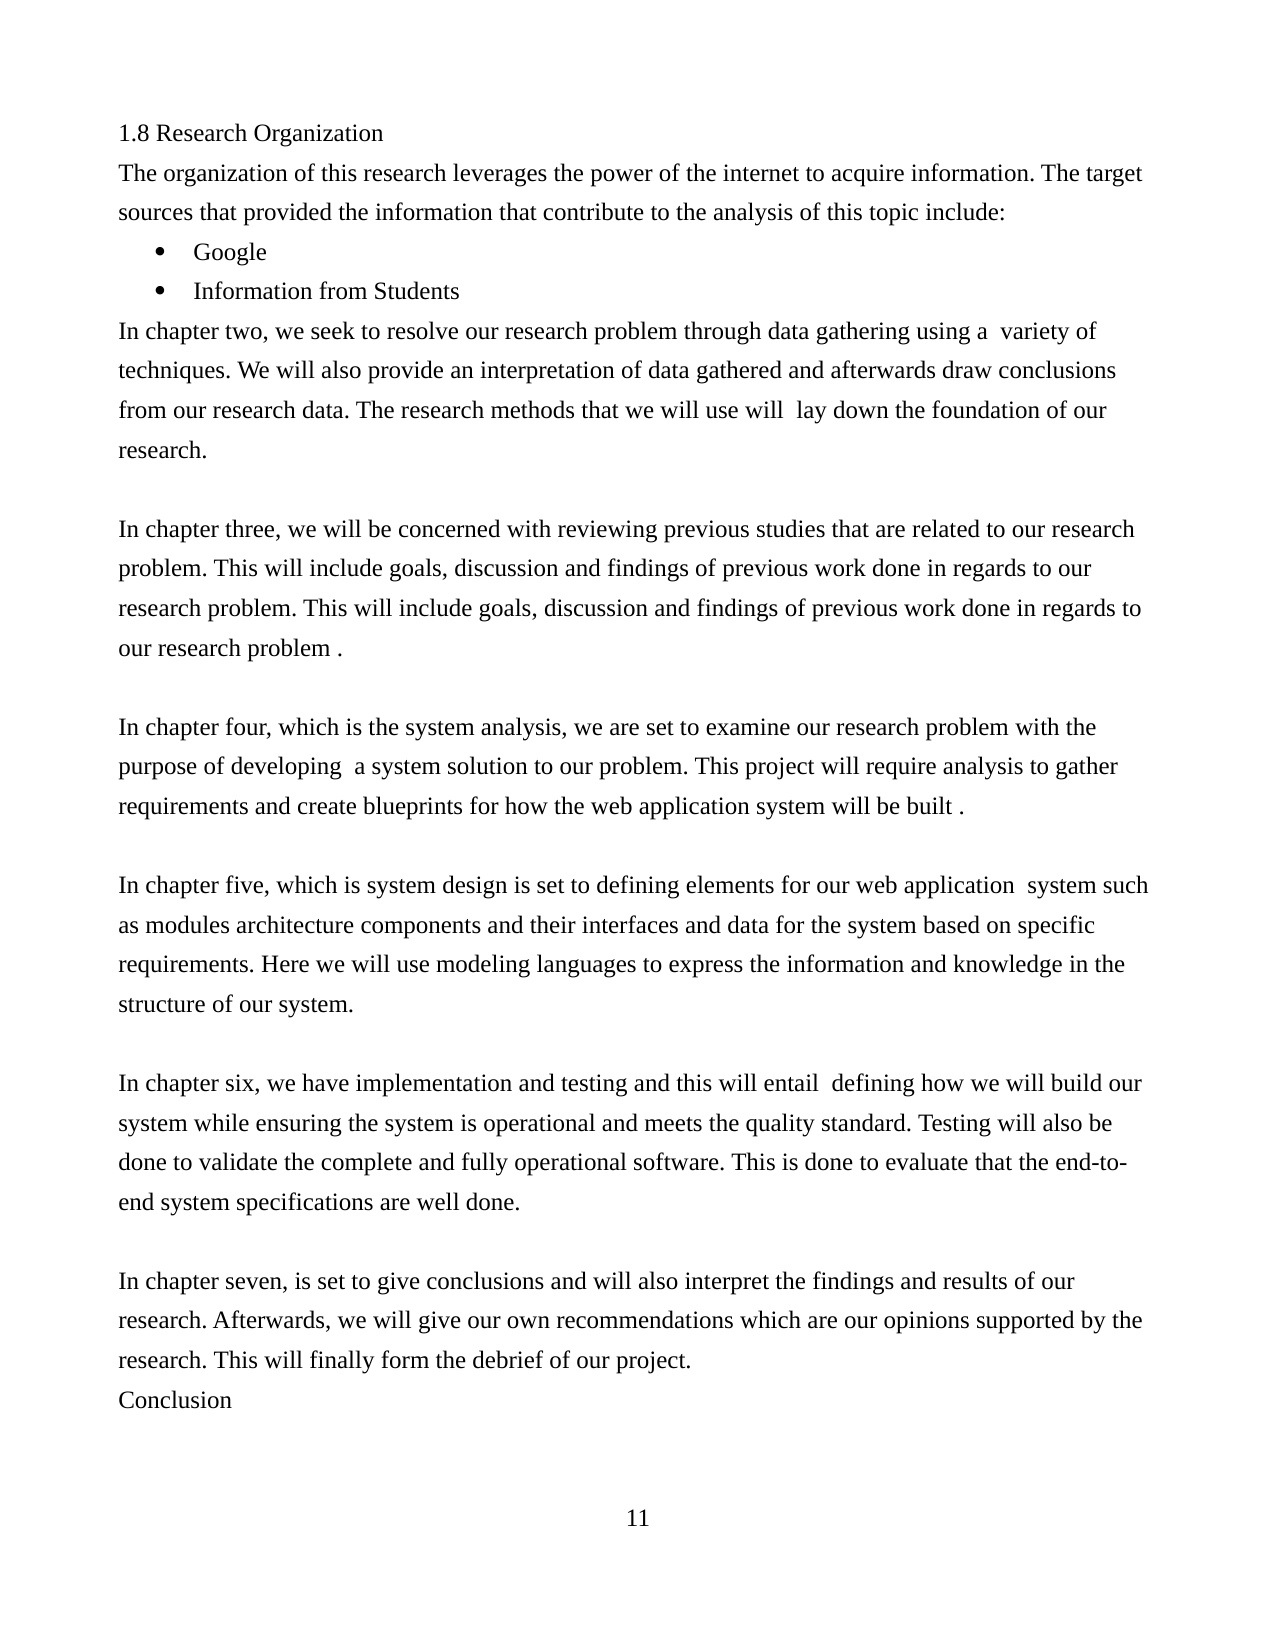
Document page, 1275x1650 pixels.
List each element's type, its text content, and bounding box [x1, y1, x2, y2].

text In chapter four, which is the system analysis, we are set to examine our research problem with the purpose of developing a system solution to our problem. This project will require analysis to gather requirements and create blueprints for how the web application system will be built . [118, 712, 1157, 820]
text 1.8 Research Organization [118, 118, 1157, 147]
text Conclusion [118, 1385, 1157, 1453]
text In chapter seven, is set to give conclusions and will also interpret the findings and results of our research. Afterwards, we will give our own recommendations which are our opinions supported by the research. This will finally form the debrief of our project. [118, 1266, 1157, 1374]
list Information from Students [156, 276, 1157, 305]
text In chapter three, we will be concerned with reviewing previous studies that are related to our research problem. This will include goals, discussion and findings of previous work done in regards to our research problem. This will include goals, discussion and findings of previous work done in regards to our research problem . [118, 514, 1157, 661]
text The organization of this research leverages the power of the internet to acquire information. The target sources that provided the information that contribute to the analysis of this topic include: [118, 158, 1157, 226]
text In chapter five, which is system design is set to defining elements for our web application system such as modules architecture components and their interfaces and data for the system based on specific requirements. Here we will use modeling languages to express the information and knowledge in the structure of our system. [118, 870, 1157, 1018]
list Google [156, 237, 1157, 266]
text In chapter two, we seek to resolve our research problem through data gathering using a variety of techniques. We will also provide an interpretation of data gathered and afterwards draw conclusions from our research data. The research methods that we will use will lay down the foundation of our research. [118, 316, 1157, 463]
text In chapter six, we have implementation and testing and this will entail defining how we will build our system while ensuring the system is operational and meets the quality standard. Testing will also be done to validate the complete and fully operational software. This is done to evaluate that the end-to-end system specifications are well done. [118, 1068, 1157, 1216]
